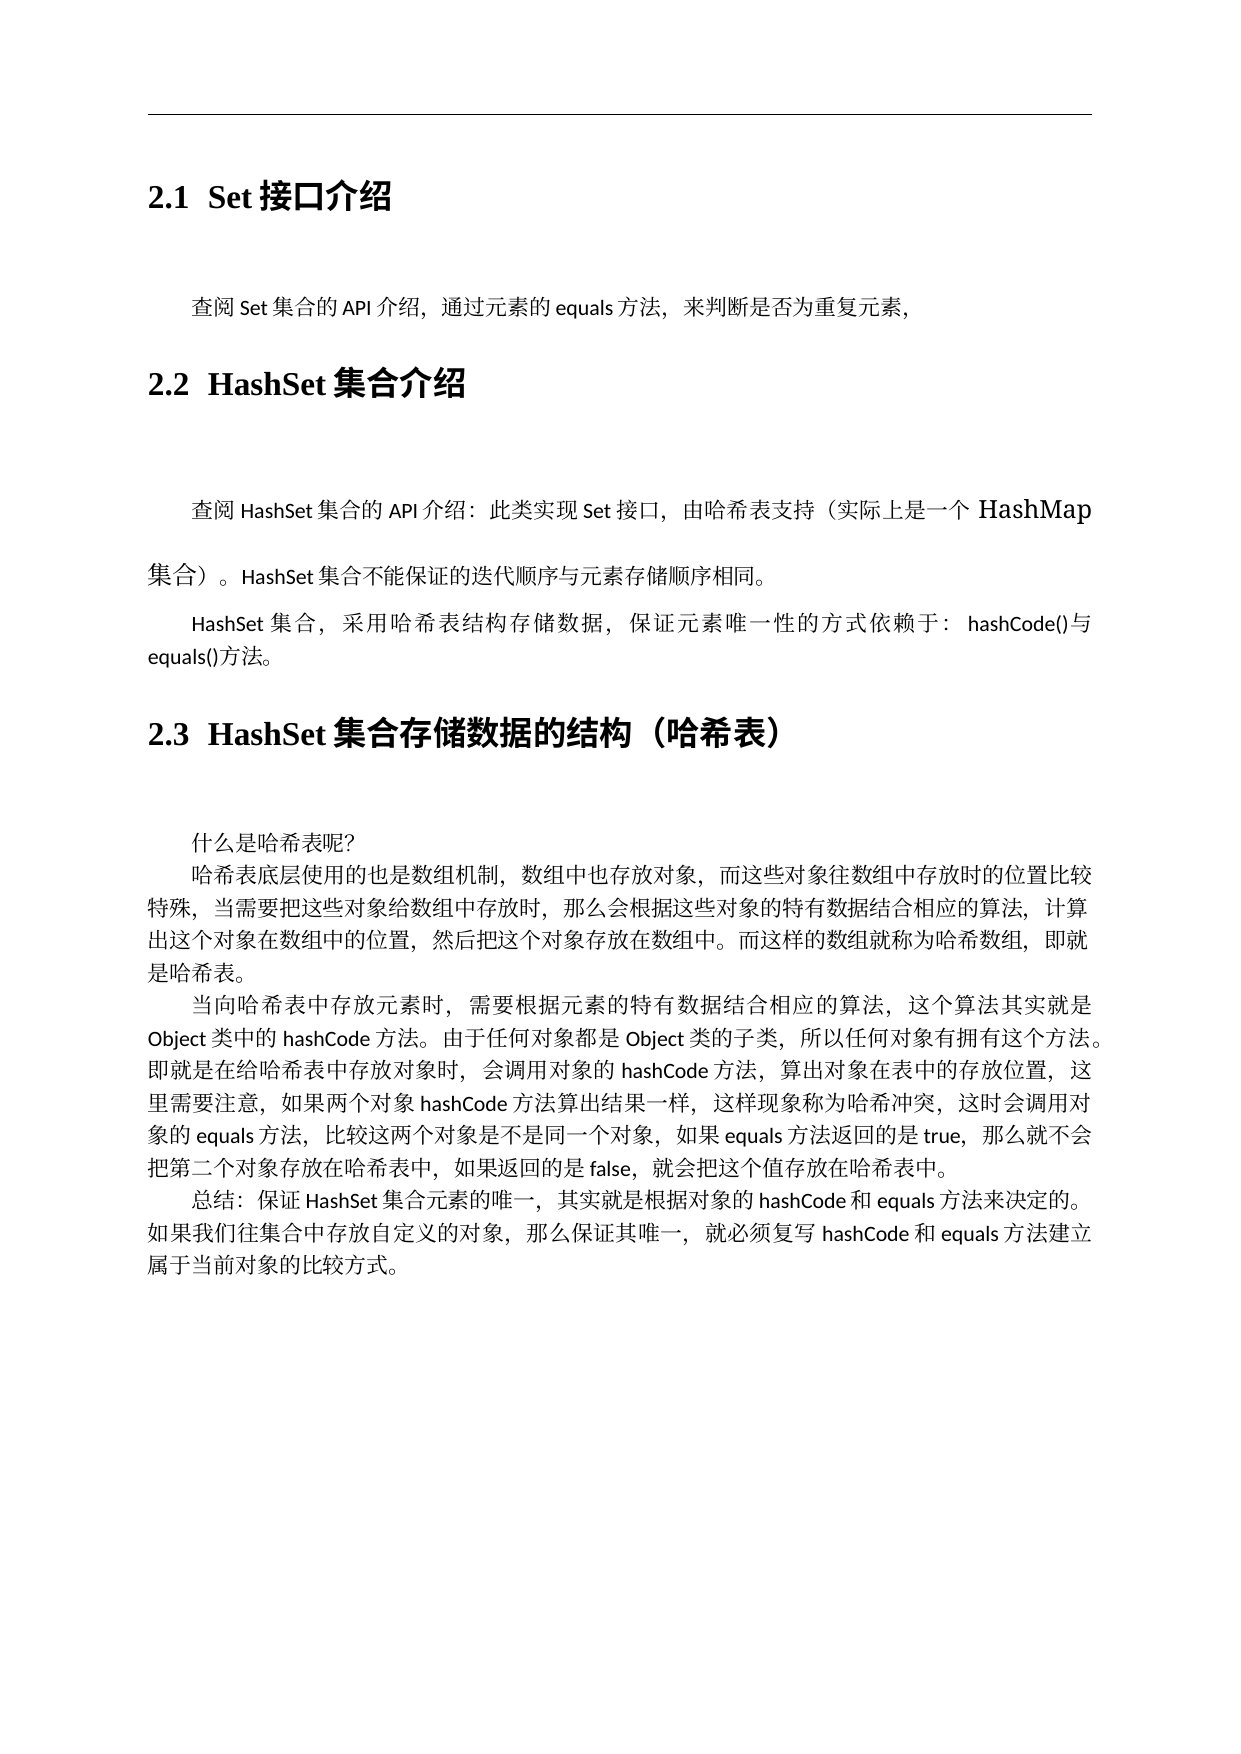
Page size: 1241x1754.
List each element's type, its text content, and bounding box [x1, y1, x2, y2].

subtitle HashSet集合存储数据的结构（哈希表） [148, 698, 1092, 763]
text 查阅HashSet集合的API介绍：此类实现Set接口，由哈希表支持（实际上是一个 HashMap集合）。HashSet集合不能保证的迭代顺序与元素存储顺序相同。 [148, 476, 1092, 606]
text 总结：保证HashSet集合元素的唯一，其实就是根据对象的hashCode和equals方法来决定的。如果我们往集合中存放自定义的对象，那么保证其唯一，就必须复写hashCode和equals方法建立属于当前对象的比较方式。 [148, 1183, 1092, 1280]
subtitle Set接口介绍 [148, 162, 1092, 227]
subtitle HashSet集合介绍 [148, 349, 1092, 414]
text 什么是哈希表呢？ [148, 825, 1092, 858]
text 查阅Set集合的API介绍，通过元素的equals方法，来判断是否为重复元素， [148, 289, 1092, 322]
text 哈希表底层使用的也是数组机制，数组中也存放对象，而这些对象往数组中存放时的位置比较特殊，当需要把这些对象给数组中存放时，那么会根据这些对象的特有数据结合相应的算法，计算出这个对象在数组中的位置，然后把这个对象存放在数组中。而这样的数组就称为哈希数组，即就是哈希表。 [148, 858, 1092, 988]
text 当向哈希表中存放元素时，需要根据元素的特有数据结合相应的算法，这个算法其实就是Object类中的hashCode方法。由于任何对象都是Object类的子类，所以任何对象有拥有这个方法。即就是在给哈希表中存放对象时，会调用对象的hashCode方法，算出对象在表中的存放位置，这里需要注意，如果两个对象hashCode方法算出结果一样，这样现象称为哈希冲突，这时会调用对象的equals方法，比较这两个对象是不是同一个对象，如果equals方法返回的是true，那么就不会把第二个对象存放在哈希表中，如果返回的是false，就会把这个值存放在哈希表中。 [148, 988, 1092, 1183]
text HashSet集合，采用哈希表结构存储数据，保证元素唯一性的方式依赖于：hashCode()与equals()方法。 [148, 606, 1092, 671]
